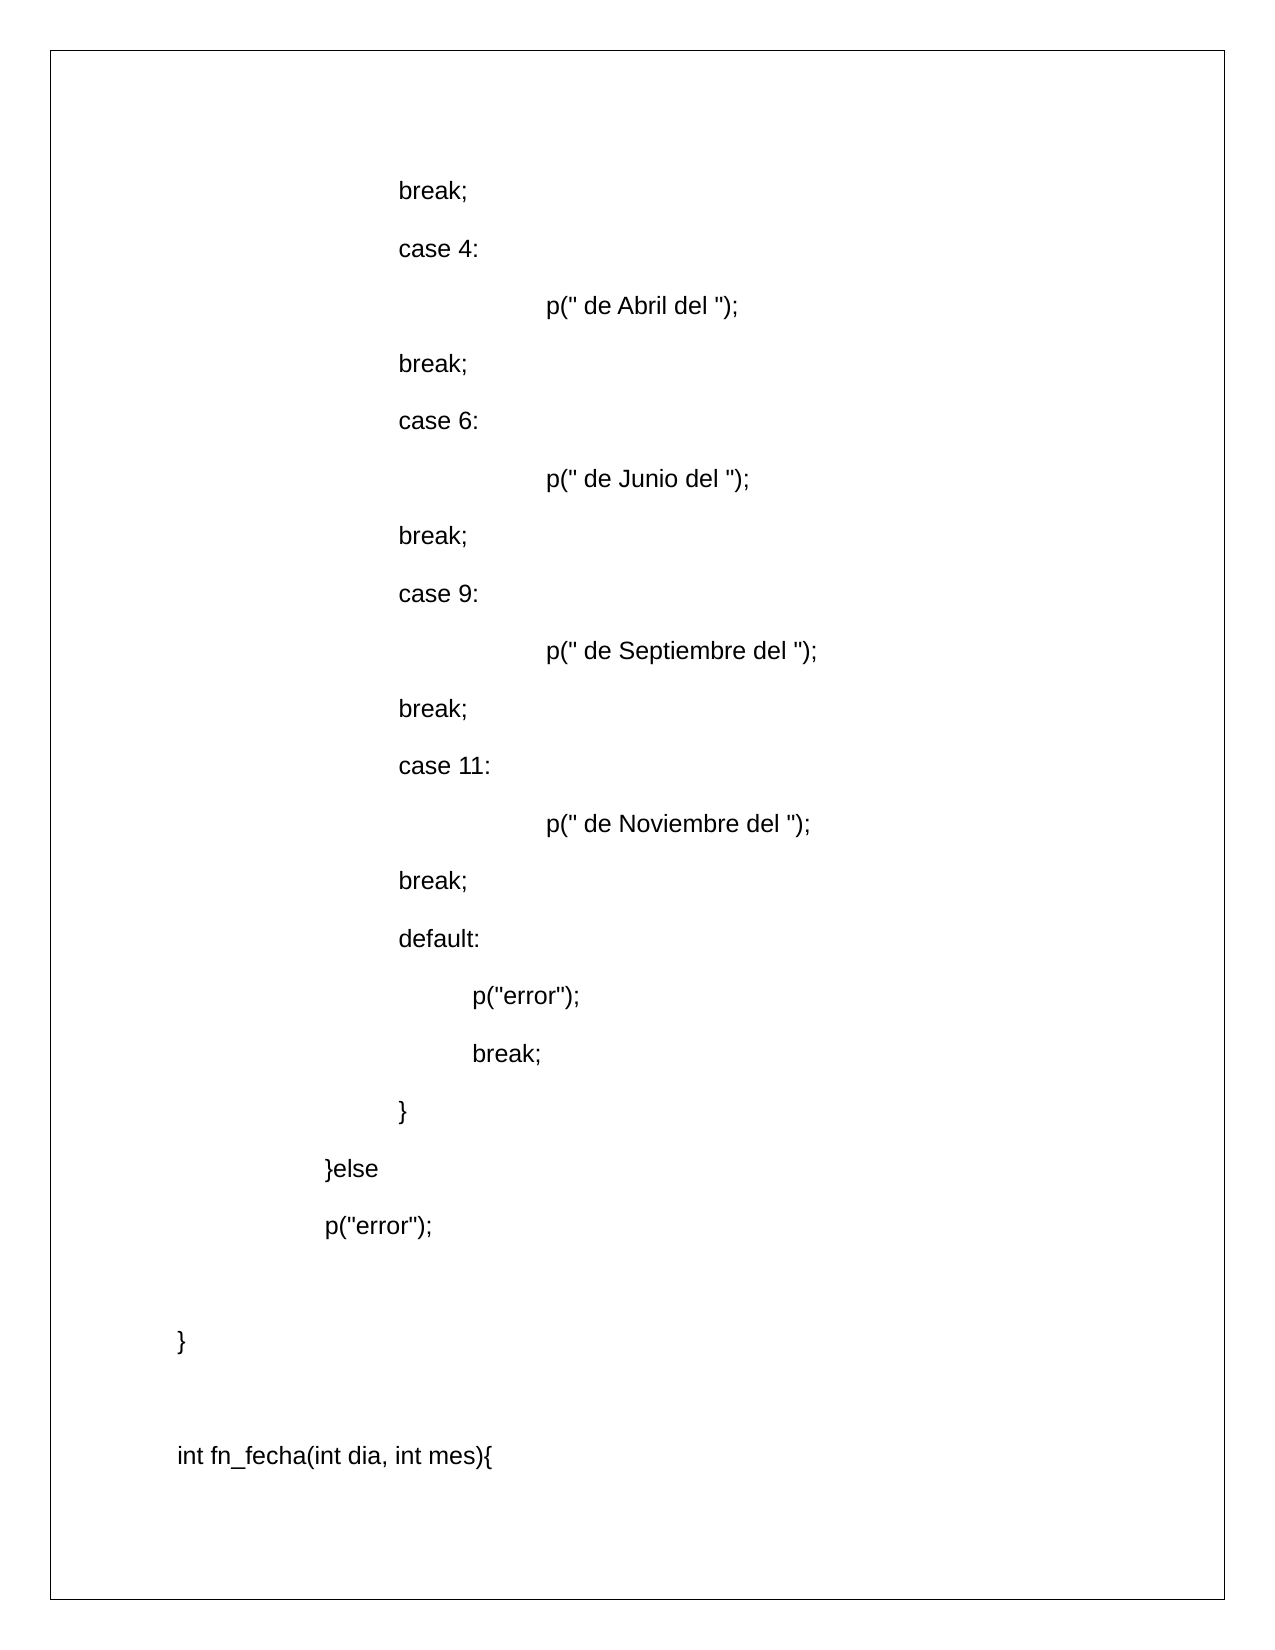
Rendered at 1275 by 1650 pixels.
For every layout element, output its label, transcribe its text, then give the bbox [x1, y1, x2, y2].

text case 11: [177, 751, 1098, 780]
text case 9: [177, 579, 1098, 607]
text break; [177, 349, 1098, 377]
text p(" de Abril del "); [177, 291, 1098, 320]
text }else [177, 1154, 1098, 1182]
text case 6: [177, 406, 1098, 435]
text break; [177, 521, 1098, 550]
text break; [177, 866, 1098, 895]
text case 4: [177, 234, 1098, 262]
text p(" de Septiembre del "); [177, 636, 1098, 665]
text break; [177, 176, 1098, 205]
text p(" de Junio del "); [177, 464, 1098, 492]
text break; [177, 1039, 1098, 1067]
text p("error"); [177, 1211, 1098, 1240]
text break; [177, 694, 1098, 722]
text int fn_fecha(int dia, int mes){ [177, 1441, 1098, 1470]
text default: [177, 924, 1098, 952]
text } [177, 1096, 1098, 1125]
text p("error"); [177, 981, 1098, 1010]
text p(" de Noviembre del "); [177, 809, 1098, 837]
text } [177, 1326, 1098, 1355]
